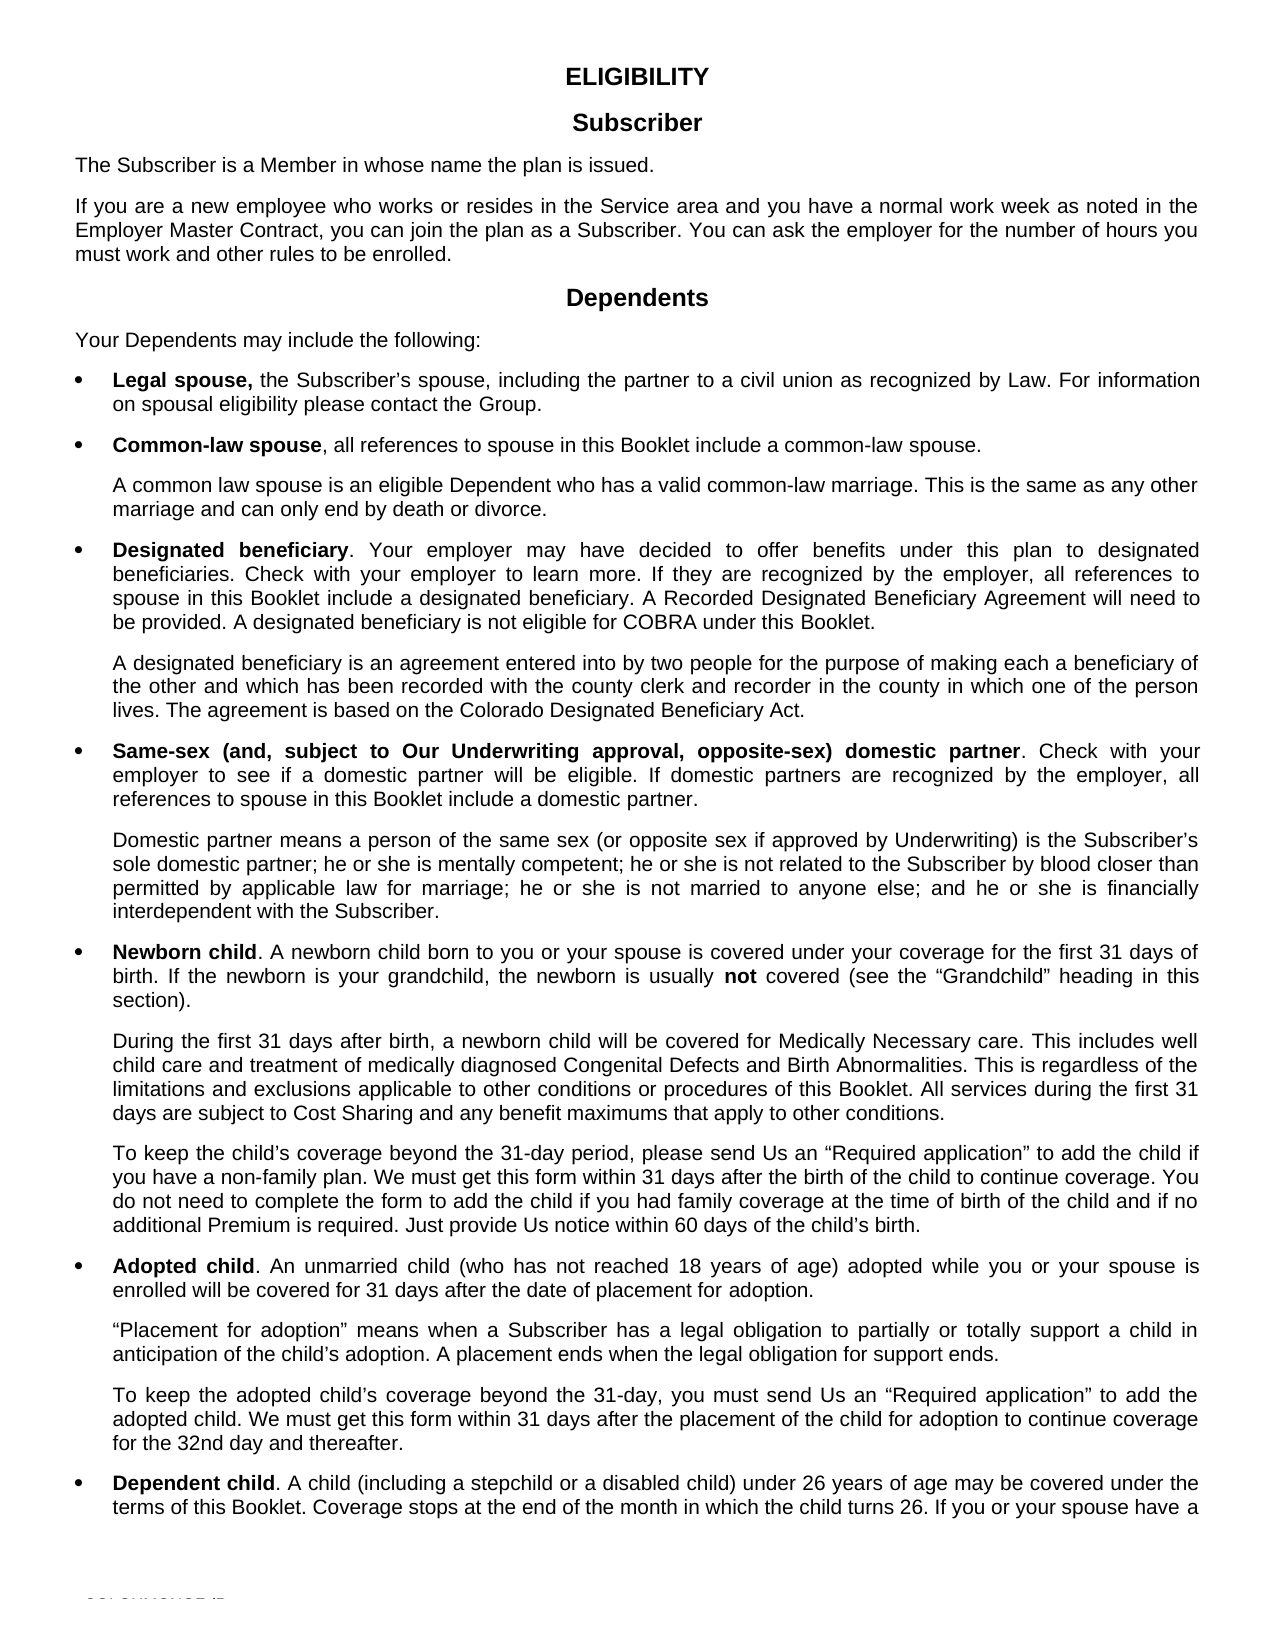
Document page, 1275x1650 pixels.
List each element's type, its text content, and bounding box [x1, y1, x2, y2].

text To keep the child’s coverage beyond the 31-day period, please send Us an “Required application” to add the child if you have a non-family plan. We must get this form within 31 days after the birth of the child to continue coverage. You do not need to complete the form to add the child if you had family coverage at the time of birth of the child and if no additional Premium is required. Just provide Us notice within 60 days of the child’s birth. [112, 1141, 1201, 1237]
text Your Dependents may include the following: [75, 328, 486, 352]
list Same-sex (and, subject to Our Underwriting approval, opposite-sex) domestic partner. Check with your employer to see if a domestic partner will be eligible. If domestic partners are recognized by the employer, all references to spouse in this Booklet include a domestic partner. [75, 739, 1200, 811]
text To keep the adopted child’s coverage beyond the 31-day, you must send Us an “Required application” to add the adopted child. We must get this form within 31 days after the placement of the child for adoption to continue coverage for the 32nd day and thereafter. [112, 1383, 1200, 1454]
text A common law spouse is an eligible Dependent who has a valid common-law marriage. This is the same as any other marriage and can only end by death or divorce. [112, 473, 1200, 521]
list Adopted child. An unmarried child (who has not reached 18 years of age) adopted while you or your spouse is enrolled will be covered for 31 days after the date of placement for adoption. [75, 1253, 1200, 1301]
text A designated beneficiary is an agreement entered into by two people for the purpose of making each a beneficiary of the other and which has been recorded with the county clerk and recorder in the county in which one of the person lives. The agreement is based on the Colorado Designated Beneficiary Act. [112, 650, 1200, 722]
text During the first 31 days after birth, a newborn child will be covered for Medically Necessary care. This includes well child care and treatment of medically diagnosed Congenital Defects and Birth Abnormalities. This is regardless of the limitations and exclusions applicable to other conditions or procedures of this Booklet. All services during the first 31 days are subject to Cost Sharing and any benefit maximums that apply to other conditions. [112, 1028, 1200, 1124]
list Legal spouse, the Subscriber’s spouse, including the partner to a civil union as recognized by Law. For information on spousal eligibility please contact the Group. [75, 368, 1200, 416]
text The Subscriber is a Member in whose name the plan is issued. [75, 153, 1217, 177]
subtitle ELIGIBILITY [565, 62, 1217, 91]
text “Placement for adoption” means when a Subscriber has a legal obligation to partially or totally support a child in anticipation of the child’s adoption. A placement ends when the legal obligation for support ends. [112, 1318, 1200, 1366]
list Designated beneficiary. Your employer may have decided to offer benefits under this plan to designated beneficiaries. Check with your employer to learn more. If they are recognized by the employer, all references to spouse in this Booklet include a designated beneficiary. A Recorded Designated Beneficiary Agreement will need to be provided. A designated beneficiary is not eligible for COBRA under this Booklet. [75, 538, 1200, 634]
subtitle Subscriber [572, 108, 1217, 137]
text If you are a new employee who works or resides in the Service area and you have a normal work week as noted in the Employer Master Contract, you can join the plan as a Subscriber. You can ask the employer for the number of hours you must work and other rules to be enrolled. [75, 194, 1200, 266]
list Newborn child. A newborn child born to you or your spouse is covered under your coverage for the first 31 days of birth. If the newborn is your grandchild, the newborn is usually not covered (see the “Grandchild” heading in this section). [75, 940, 1200, 1012]
subtitle Dependents [566, 282, 1217, 311]
list Dependent child. A child (including a stepchild or a disabled child) under 26 years of age may be covered under the terms of this Booklet. Coverage stops at the end of the month in which the child turns 26. If you or your spouse have a [75, 1471, 1200, 1519]
text Domestic partner means a person of the same sex (or opposite sex if approved by Underwriting) is the Subscriber’s sole domestic partner; he or she is mentally competent; he or she is not related to the Subscriber by blood closer than permitted by applicable law for marriage; he or she is not married to anyone else; and he or she is financially interdependent with the Subscriber. [112, 827, 1201, 923]
list Common-law spouse, all references to spouse in this Booklet include a common-law spouse. [75, 433, 1217, 457]
